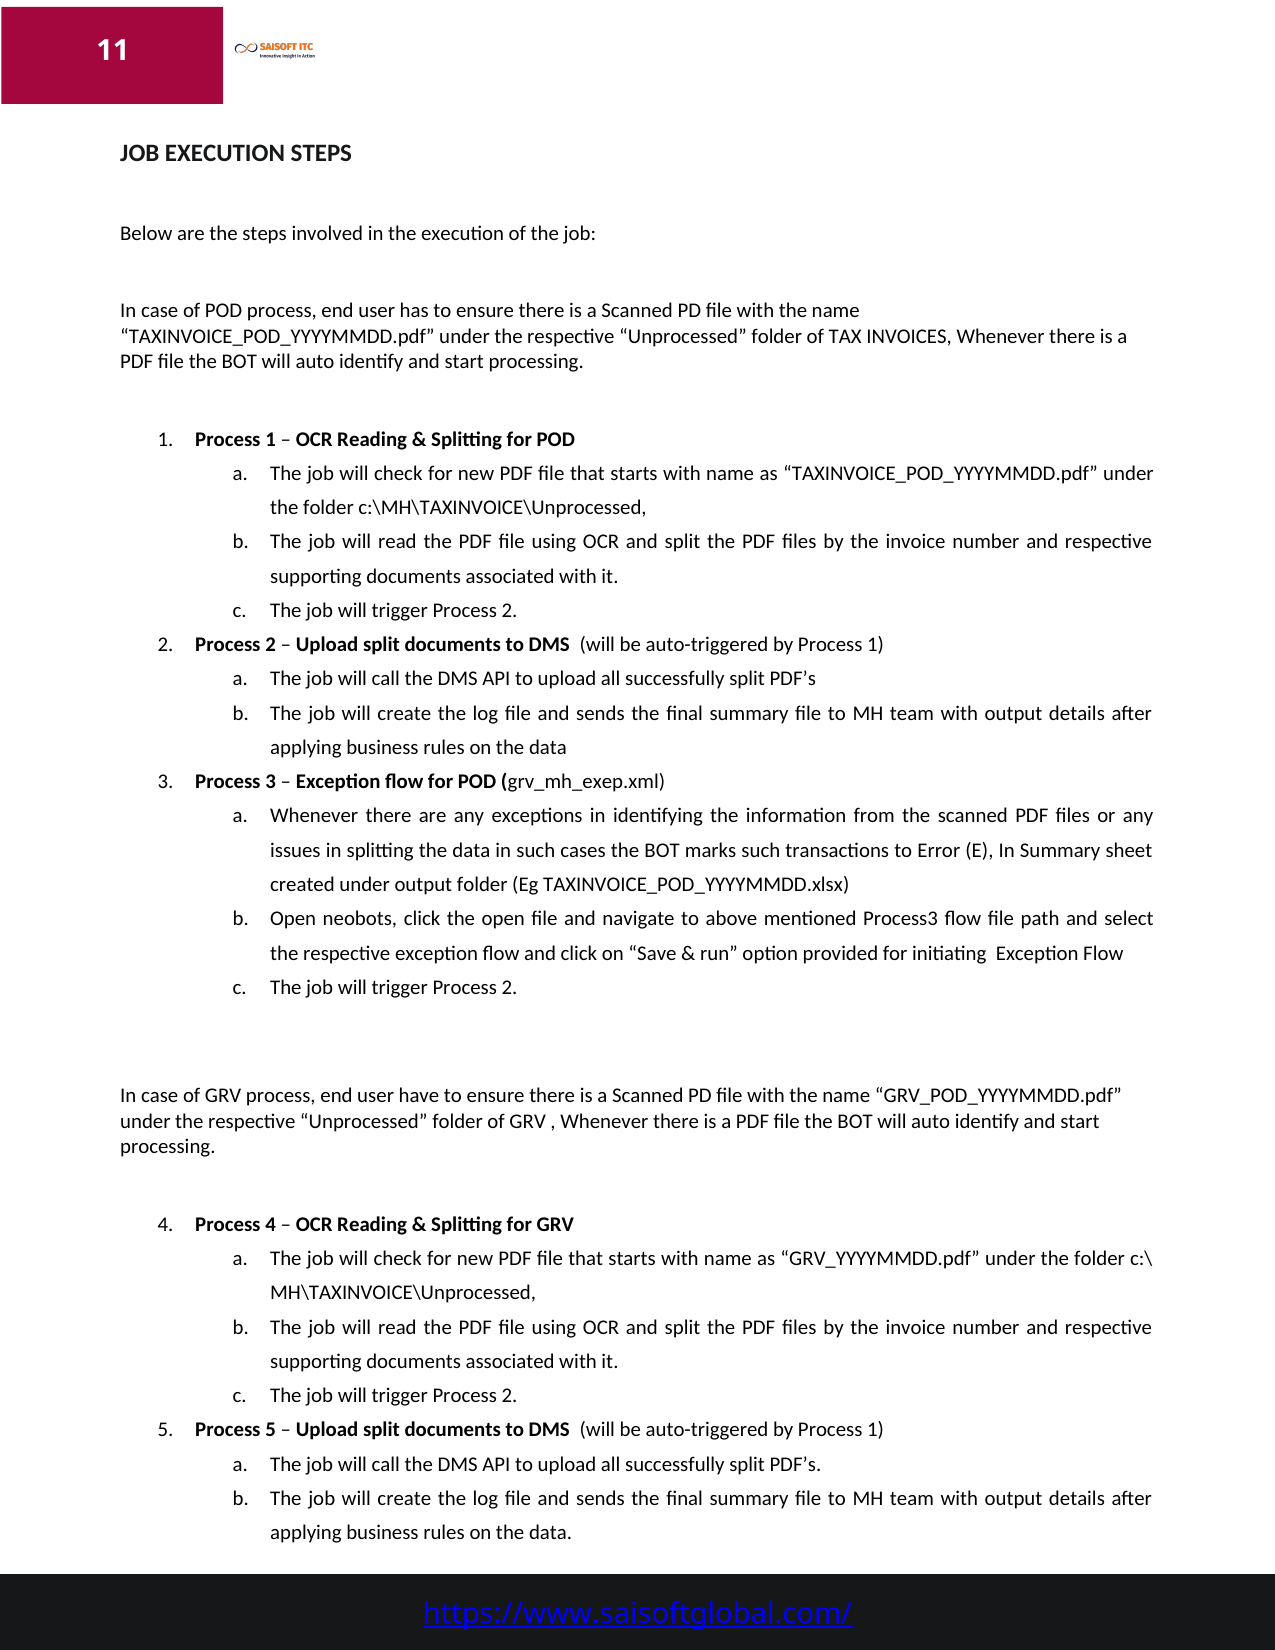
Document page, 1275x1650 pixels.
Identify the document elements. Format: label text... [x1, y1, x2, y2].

subtitle JOB EXECUTION STEPS [120, 137, 1155, 168]
list Open neobots, click the open file and navigate to above mentioned Process3 flow file path and select the respective exception flow and click on “Save & run” option provided for initiating Exception Flow [232, 906, 1155, 965]
subtitle In case of POD process, end user has to ensure there is a Scanned PD file with the name “TAXINVOICE_POD_YYYYMMDD.pdf” under the respective “Unprocessed” folder of TAX INVOICES, Whenever there is a PDF file the BOT will auto identify and start processing. [120, 297, 1155, 374]
list The job will read the PDF file using OCR and split the PDF files by the invoice number and respective supporting documents associated with it. [232, 1314, 1155, 1373]
list Process 3 – Exception flow for POD (grv_mh_exep.xml) [157, 768, 1155, 794]
list Process 2 – Upload split documents to DMS (will be auto-triggered by Process 1) [157, 631, 1155, 657]
list Process 1 – OCR Reading & Splitting for POD [157, 426, 1155, 451]
picture [223, 0, 328, 105]
list The job will check for new PDF file that starts with name as “GRV_YYYYMMDD.pdf” under the folder c:\MH\TAXINVOICE\Unprocessed, [232, 1245, 1155, 1305]
subtitle In case of GRV process, end user have to ensure there is a Scanned PD file with the name “GRV_POD_YYYYMMDD.pdf” under the respective “Unprocessed” folder of GRV , Whenever there is a PDF file the BOT will auto identify and start processing. [120, 1083, 1155, 1159]
list The job will create the log file and sends the final summary file to MH team with output details after applying business rules on the data [232, 700, 1155, 759]
subtitle Below are the steps involved in the execution of the job: [120, 220, 1155, 245]
list The job will trigger Process 2. [232, 597, 1155, 622]
list The job will check for new PDF file that starts with name as “TAXINVOICE_POD_YYYYMMDD.pdf” under the folder c:\MH\TAXINVOICE\Unprocessed, [232, 460, 1155, 520]
list The job will read the PDF file using OCR and split the PDF files by the invoice number and respective supporting documents associated with it. [232, 528, 1155, 588]
list Process 4 – OCR Reading & Splitting for GRV [157, 1211, 1155, 1236]
list The job will create the log file and sends the final summary file to MH team with output details after applying business rules on the data. [232, 1485, 1155, 1545]
list The job will call the DMS API to upload all successfully split PDF’s [232, 666, 1155, 691]
list Whenever there are any exceptions in identifying the information from the scanned PDF files or any issues in splitting the data in such cases the BOT marks such transactions to Error (E), In Summary sheet created under output folder (Eg TAXINVOICE_POD_YYYYMMDD.xlsx) [232, 803, 1155, 897]
list The job will trigger Process 2. [232, 974, 1155, 999]
list The job will call the DMS API to upload all successfully split PDF’s. [232, 1451, 1155, 1476]
list The job will trigger Process 2. [232, 1382, 1155, 1408]
list Process 5 – Upload split documents to DMS (will be auto-triggered by Process 1) [157, 1417, 1155, 1442]
